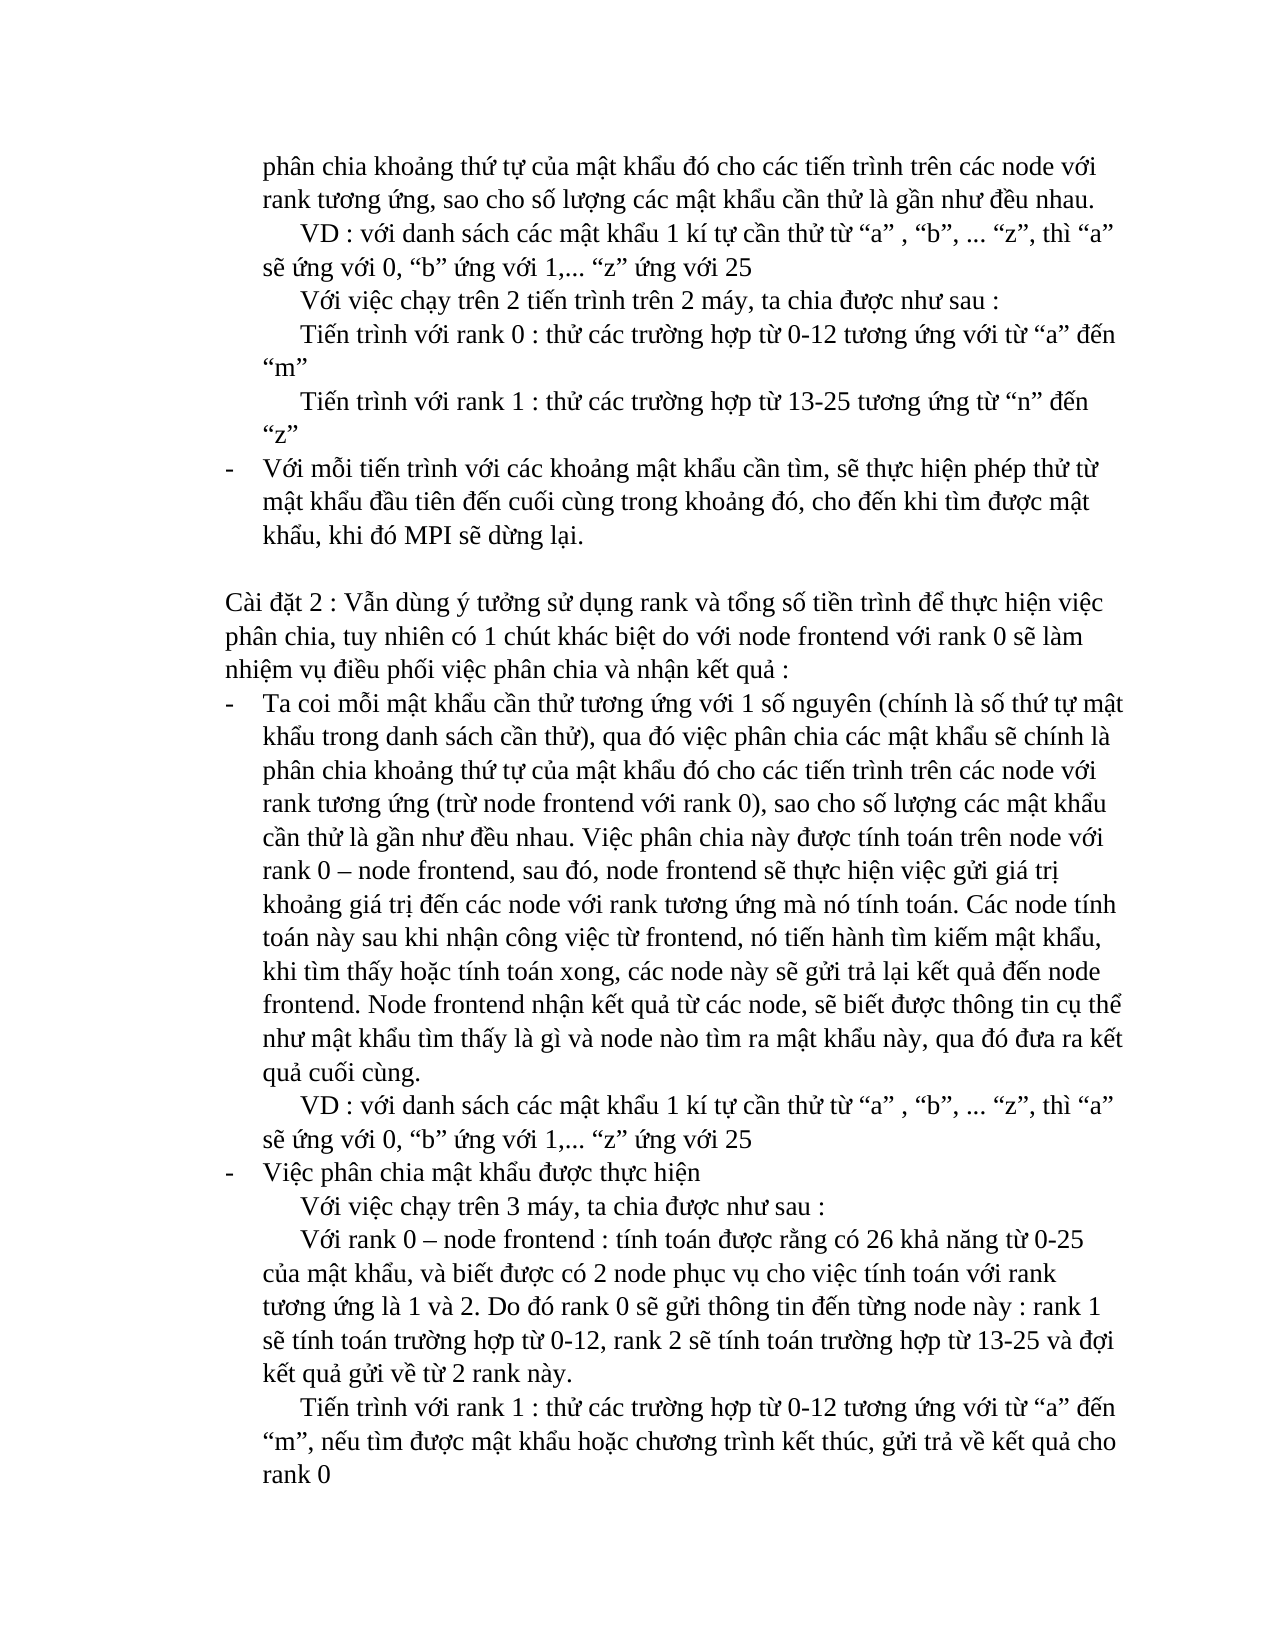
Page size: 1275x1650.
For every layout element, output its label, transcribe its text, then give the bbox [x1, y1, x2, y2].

list Tiến trình với rank 0 : thử các trường hợp từ 0-12 tương ứng với từ “a” đến “m” [262, 318, 1125, 382]
list Với việc chạy trên 2 tiến trình trên 2 máy, ta chia được như sau : [262, 284, 1125, 315]
list Cài đặt 2 : Vẫn dùng ý tưởng sử dụng rank và tổng số tiền trình để thực hiện việc phân chia, tuy nhiên có 1 chút khác biệt do với node frontend với rank 0 sẽ làm nhiệm vụ điều phối việc phân chia và nhận kết quả : [225, 586, 1125, 684]
list Với việc chạy trên 3 máy, ta chia được như sau : [262, 1190, 1125, 1221]
list Với mỗi tiến trình với các khoảng mật khẩu cần tìm, sẽ thực hiện phép thử từ mật khẩu đầu tiên đến cuối cùng trong khoảng đó, cho đến khi tìm được mật khẩu, khi đó MPI sẽ dừng lại. [225, 452, 1125, 550]
list Ta coi mỗi mật khẩu cần thử tương ứng với 1 số nguyên (chính là số thứ tự mật khẩu trong danh sách cần thử), qua đó việc phân chia các mật khẩu sẽ chính là phân chia khoảng thứ tự của mật khẩu đó cho các tiến trình trên các node với rank tương ứng (trừ node frontend với rank 0), sao cho số lượng các mật khẩu cần thử là gần như đều nhau. Việc phân chia này được tính toán trên node với rank 0 – node frontend, sau đó, node frontend sẽ thực hiện việc gửi giá trị khoảng giá trị đến các node với rank tương ứng mà nó tính toán. Các node tính toán này sau khi nhận công việc từ frontend, nó tiến hành tìm kiếm mật khẩu, khi tìm thấy hoặc tính toán xong, các node này sẽ gửi trả lại kết quả đến node frontend. Node frontend nhận kết quả từ các node, sẽ biết được thông tin cụ thể như mật khẩu tìm thấy là gì và node nào tìm ra mật khẩu này, qua đó đưa ra kết quả cuối cùng. [225, 687, 1125, 1087]
list VD : với danh sách các mật khẩu 1 kí tự cần thử từ “a” , “b”, ... “z”, thì “a” sẽ ứng với 0, “b” ứng với 1,... “z” ứng với 25 [262, 1089, 1125, 1154]
list VD : với danh sách các mật khẩu 1 kí tự cần thử từ “a” , “b”, ... “z”, thì “a” sẽ ứng với 0, “b” ứng với 1,... “z” ứng với 25 [262, 217, 1125, 282]
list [225, 150, 1125, 215]
list Với rank 0 – node frontend : tính toán được rằng có 26 khả năng từ 0-25 của mật khẩu, và biết được có 2 node phục vụ cho việc tính toán với rank tương ứng là 1 và 2. Do đó rank 0 sẽ gửi thông tin đến từng node này : rank 1 sẽ tính toán trường hợp từ 0-12, rank 2 sẽ tính toán trường hợp từ 13-25 và đợi kết quả gửi về từ 2 rank này. [262, 1223, 1125, 1389]
list Việc phân chia mật khẩu được thực hiện [225, 1156, 1125, 1187]
list Tiến trình với rank 1 : thử các trường hợp từ 13-25 tương ứng từ “n” đến “z” [262, 385, 1125, 449]
list Tiến trình với rank 1 : thử các trường hợp từ 0-12 tương ứng với từ “a” đến “m”, nếu tìm được mật khẩu hoặc chương trình kết thúc, gửi trả về kết quả cho rank 0 [262, 1391, 1125, 1489]
